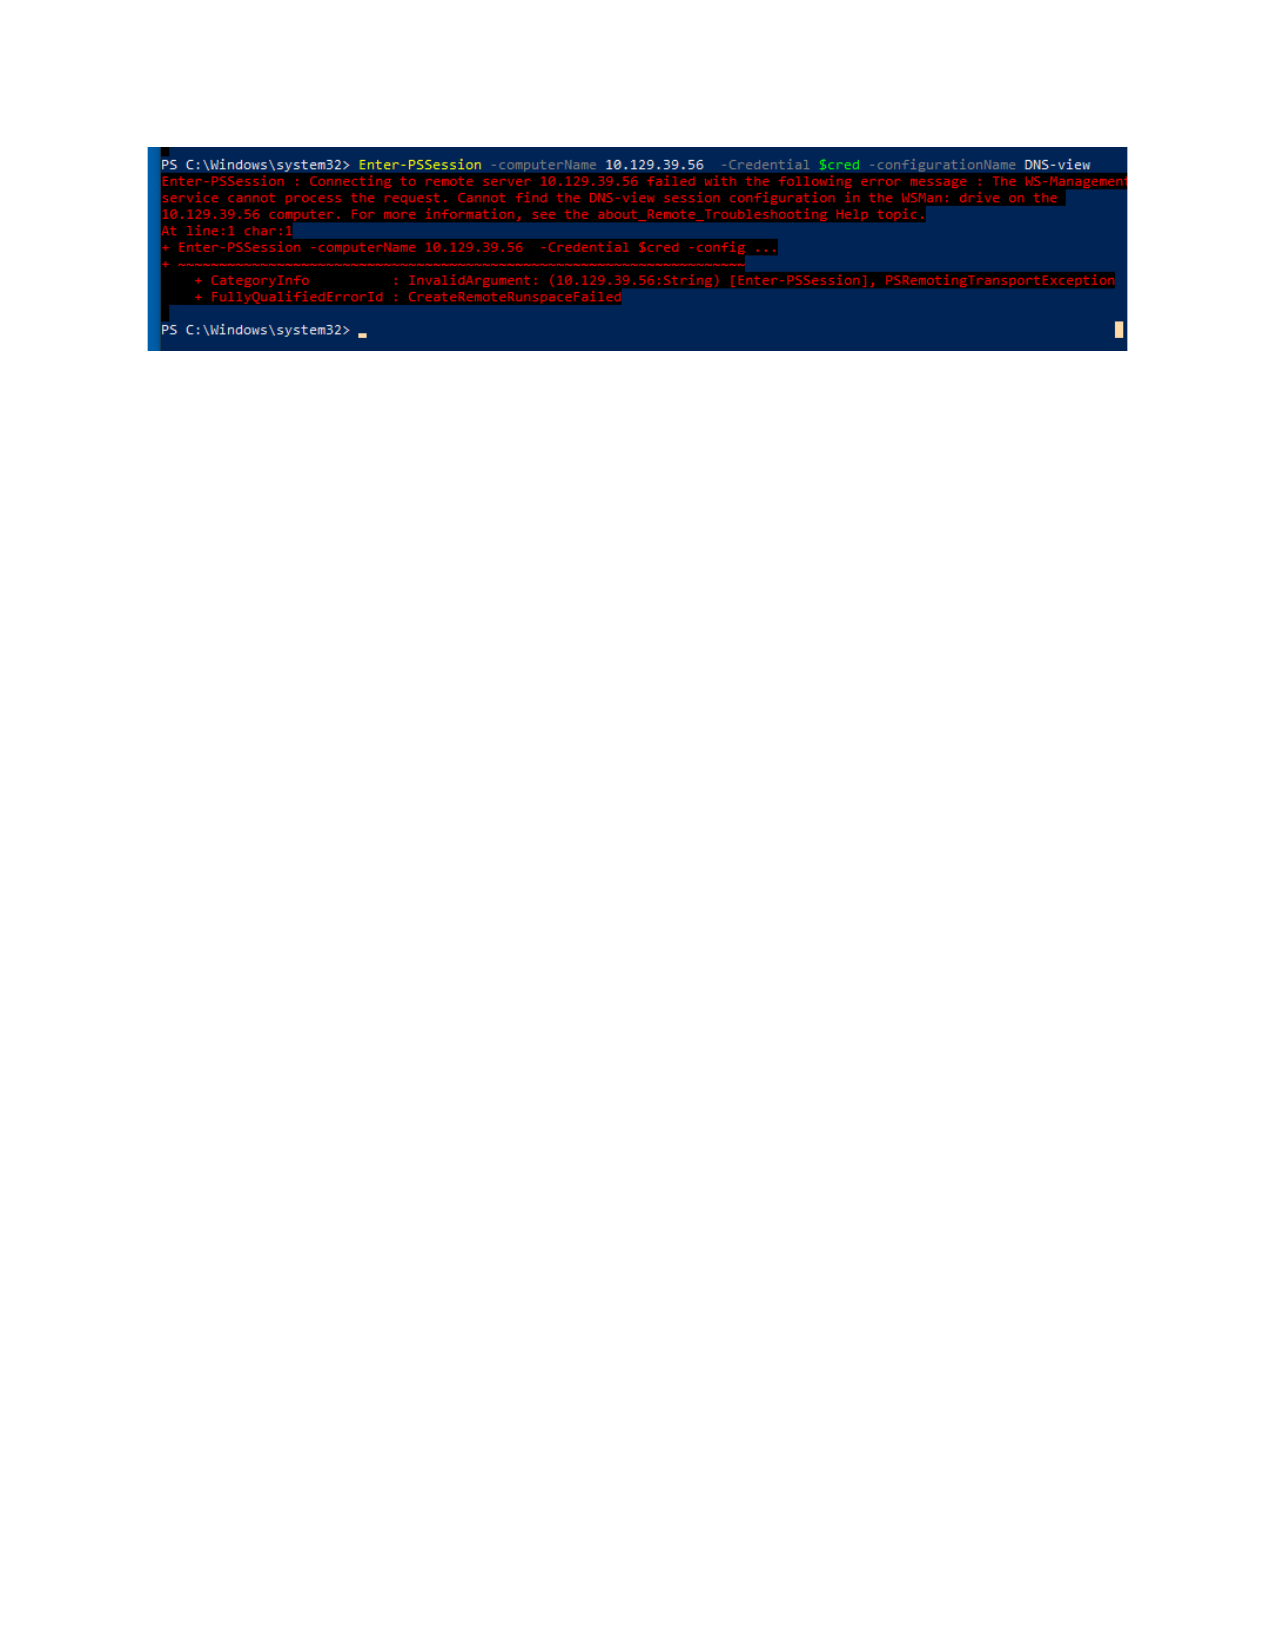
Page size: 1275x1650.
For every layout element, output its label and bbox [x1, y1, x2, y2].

picture [147, 147, 1128, 351]
